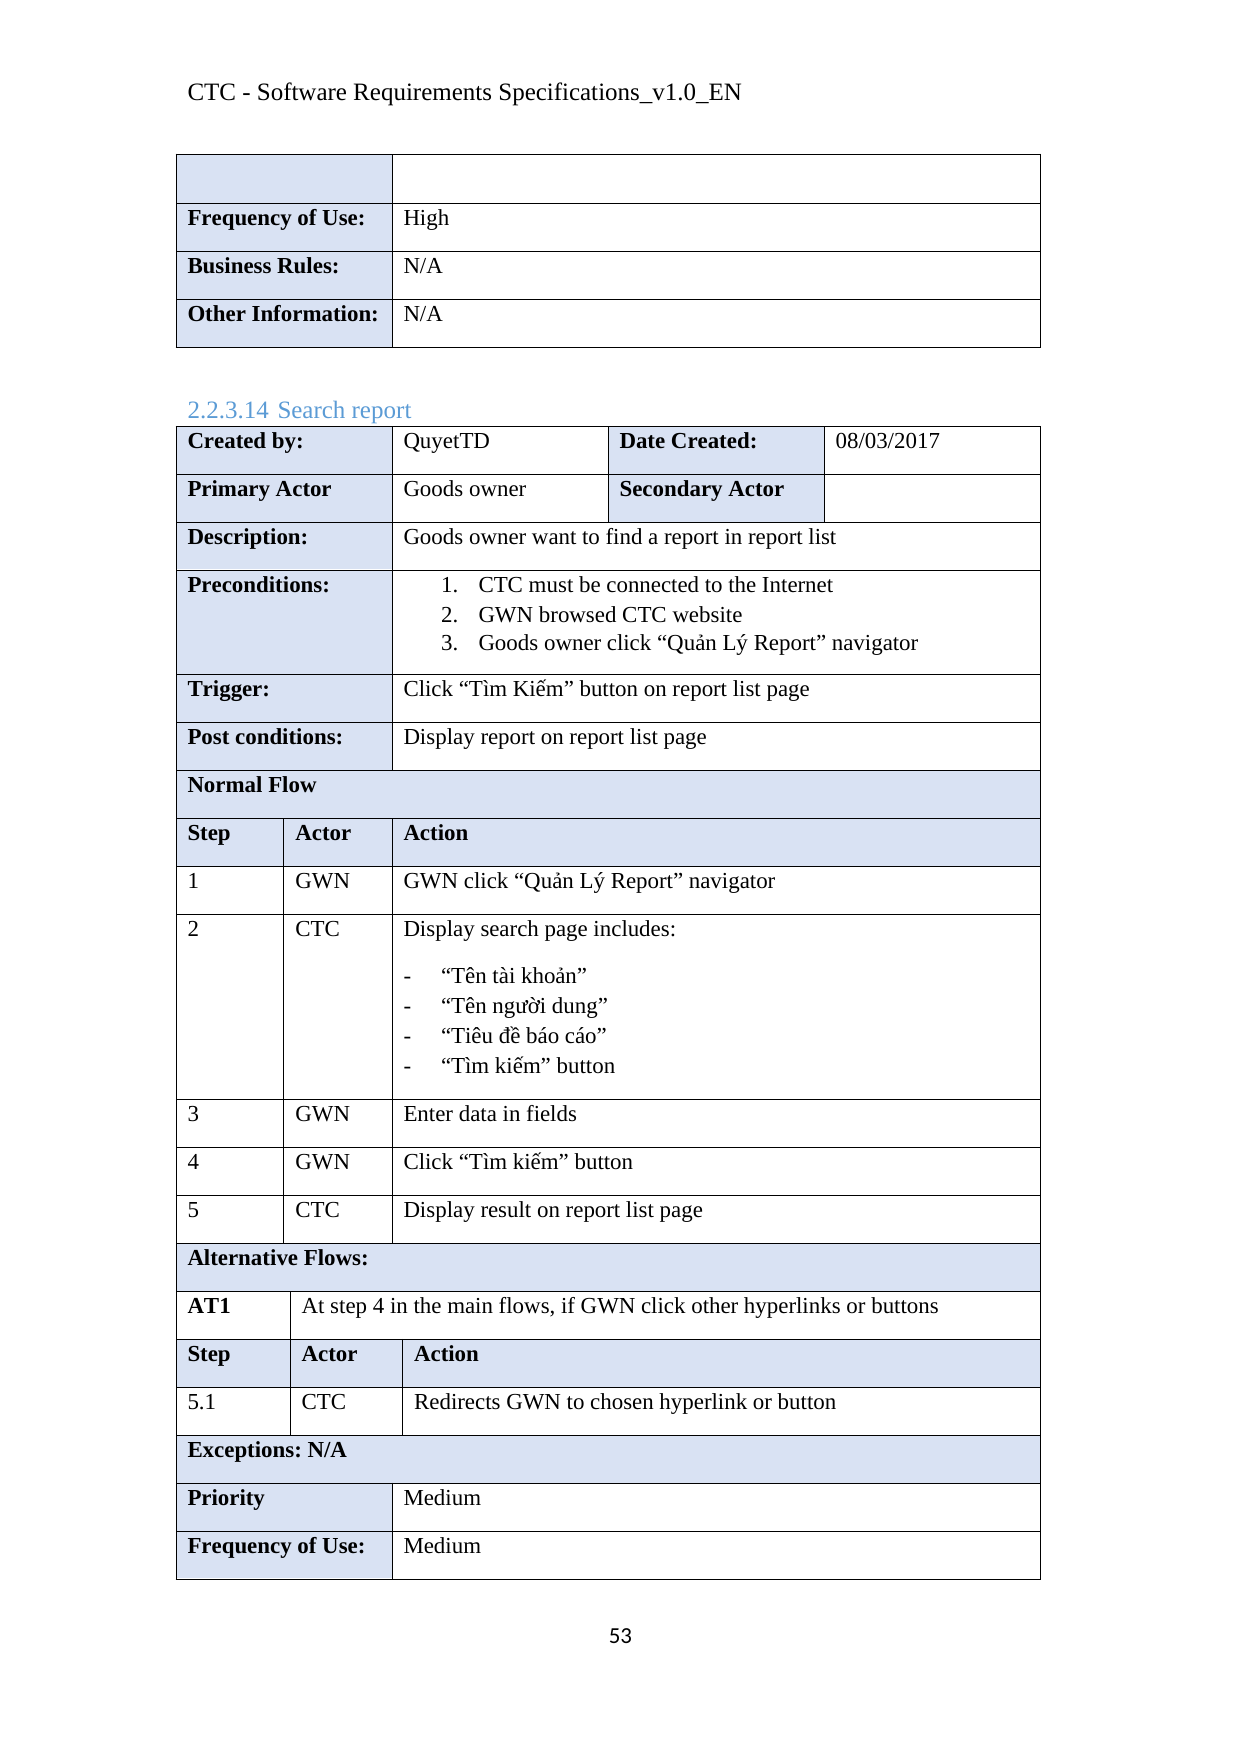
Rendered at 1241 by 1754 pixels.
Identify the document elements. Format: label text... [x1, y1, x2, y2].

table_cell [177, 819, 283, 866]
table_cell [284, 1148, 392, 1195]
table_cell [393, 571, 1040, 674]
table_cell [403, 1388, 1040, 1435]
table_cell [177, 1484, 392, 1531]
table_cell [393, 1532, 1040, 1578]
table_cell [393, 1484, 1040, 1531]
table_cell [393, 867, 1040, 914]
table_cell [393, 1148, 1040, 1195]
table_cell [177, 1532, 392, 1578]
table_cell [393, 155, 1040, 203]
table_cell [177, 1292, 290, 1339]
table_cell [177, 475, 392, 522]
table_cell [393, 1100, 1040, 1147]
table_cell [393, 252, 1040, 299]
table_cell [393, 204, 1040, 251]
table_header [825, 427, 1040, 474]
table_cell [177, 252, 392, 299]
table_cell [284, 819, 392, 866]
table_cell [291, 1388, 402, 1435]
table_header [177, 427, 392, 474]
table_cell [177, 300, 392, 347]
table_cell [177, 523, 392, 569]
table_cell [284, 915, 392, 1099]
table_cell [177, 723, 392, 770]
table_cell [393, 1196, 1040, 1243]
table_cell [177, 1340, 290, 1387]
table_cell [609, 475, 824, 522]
subtitle Search report [187, 395, 1053, 423]
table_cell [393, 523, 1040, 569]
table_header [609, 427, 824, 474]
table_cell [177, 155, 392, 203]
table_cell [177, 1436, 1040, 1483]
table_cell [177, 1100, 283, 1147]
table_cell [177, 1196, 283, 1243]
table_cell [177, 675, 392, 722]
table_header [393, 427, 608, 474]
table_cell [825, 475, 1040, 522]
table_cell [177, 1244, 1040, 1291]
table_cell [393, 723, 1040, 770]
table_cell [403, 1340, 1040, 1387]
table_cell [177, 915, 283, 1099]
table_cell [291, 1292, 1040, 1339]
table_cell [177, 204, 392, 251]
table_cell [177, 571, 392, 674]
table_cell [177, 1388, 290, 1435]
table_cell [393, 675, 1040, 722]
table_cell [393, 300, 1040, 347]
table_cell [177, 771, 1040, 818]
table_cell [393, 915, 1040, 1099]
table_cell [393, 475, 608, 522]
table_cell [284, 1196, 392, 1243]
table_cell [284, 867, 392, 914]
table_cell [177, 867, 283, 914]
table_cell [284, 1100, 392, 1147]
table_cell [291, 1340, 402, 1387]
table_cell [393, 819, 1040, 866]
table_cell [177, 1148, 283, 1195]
